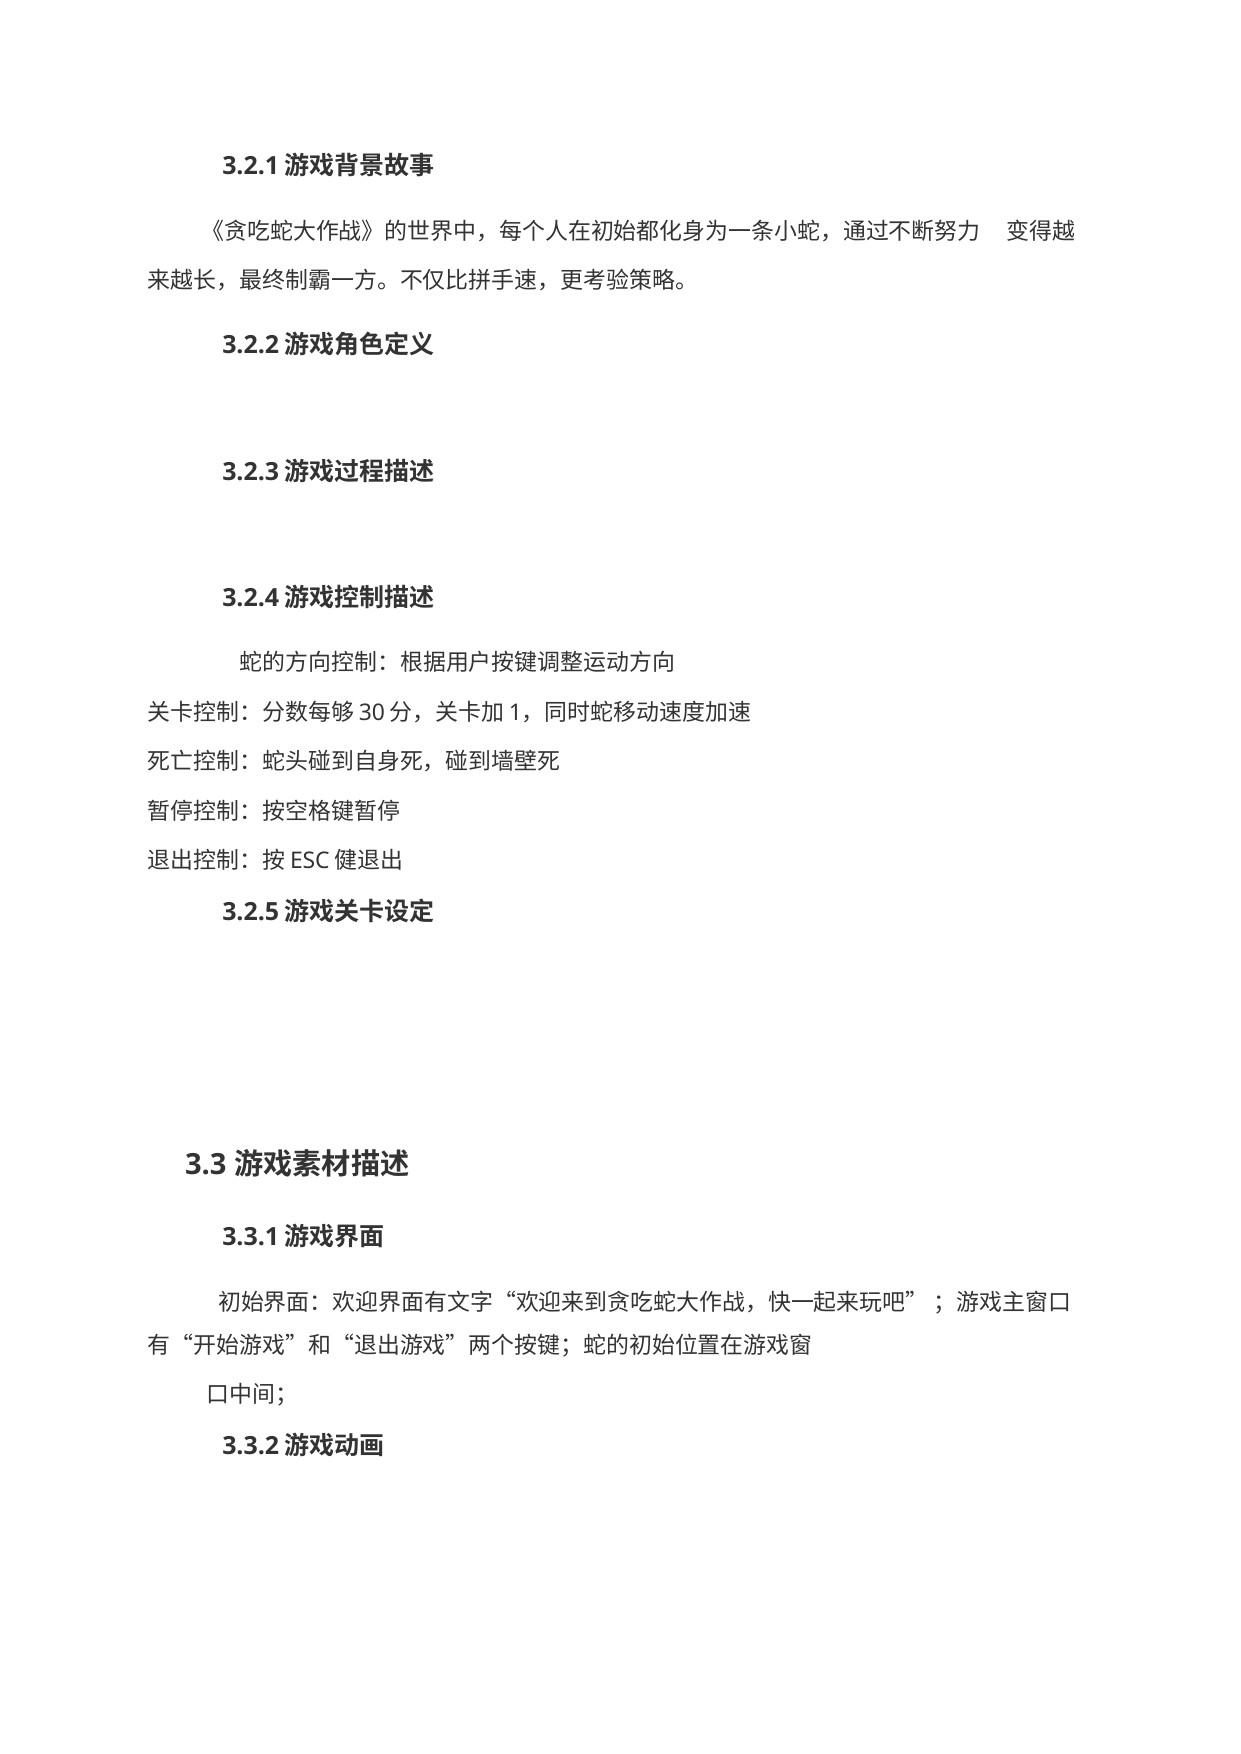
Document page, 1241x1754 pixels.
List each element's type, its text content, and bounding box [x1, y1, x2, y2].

text 3.3.2游戏动画 [222, 1426, 1093, 1462]
text 3.2.3游戏过程描述 [222, 451, 1093, 487]
text 3.2.2游戏角色定义 [222, 325, 1093, 361]
text 暂停控制：按空格键暂停 [148, 793, 1093, 826]
text 口中间； [148, 1376, 1093, 1409]
text 初始界面：欢迎界面有文字“欢迎来到贪吃蛇大作战，快一起来玩吧” ；游戏主窗口有“开始游戏”和“退出游戏”两个按键；蛇的初始位置在游戏窗 [148, 1284, 1093, 1360]
text 《贪吃蛇大作战》的世界中，每个人在初始都化身为一条小蛇，通过不断努力 变得越来越长，最终制霸一方。不仅比拼手速，更考验策略。 [148, 213, 1093, 296]
text 3.3 游戏素材描述 [185, 1141, 1093, 1183]
text 3.2.4游戏控制描述 [222, 577, 1093, 613]
text 退出控制：按ESC健退出 [148, 842, 1093, 875]
text 死亡控制：蛇头碰到自身死，碰到墙壁死 [148, 743, 1093, 776]
text 3.2.5游戏关卡设定 [222, 892, 1093, 928]
text 蛇的方向控制：根据用户按键调整运动方向 [148, 644, 1093, 677]
text 3.2.1游戏背景故事 [222, 146, 1093, 182]
text 3.3.1游戏界面 [222, 1217, 1093, 1253]
text 关卡控制：分数每够30分，关卡加1，同时蛇移动速度加速 [148, 694, 1093, 727]
